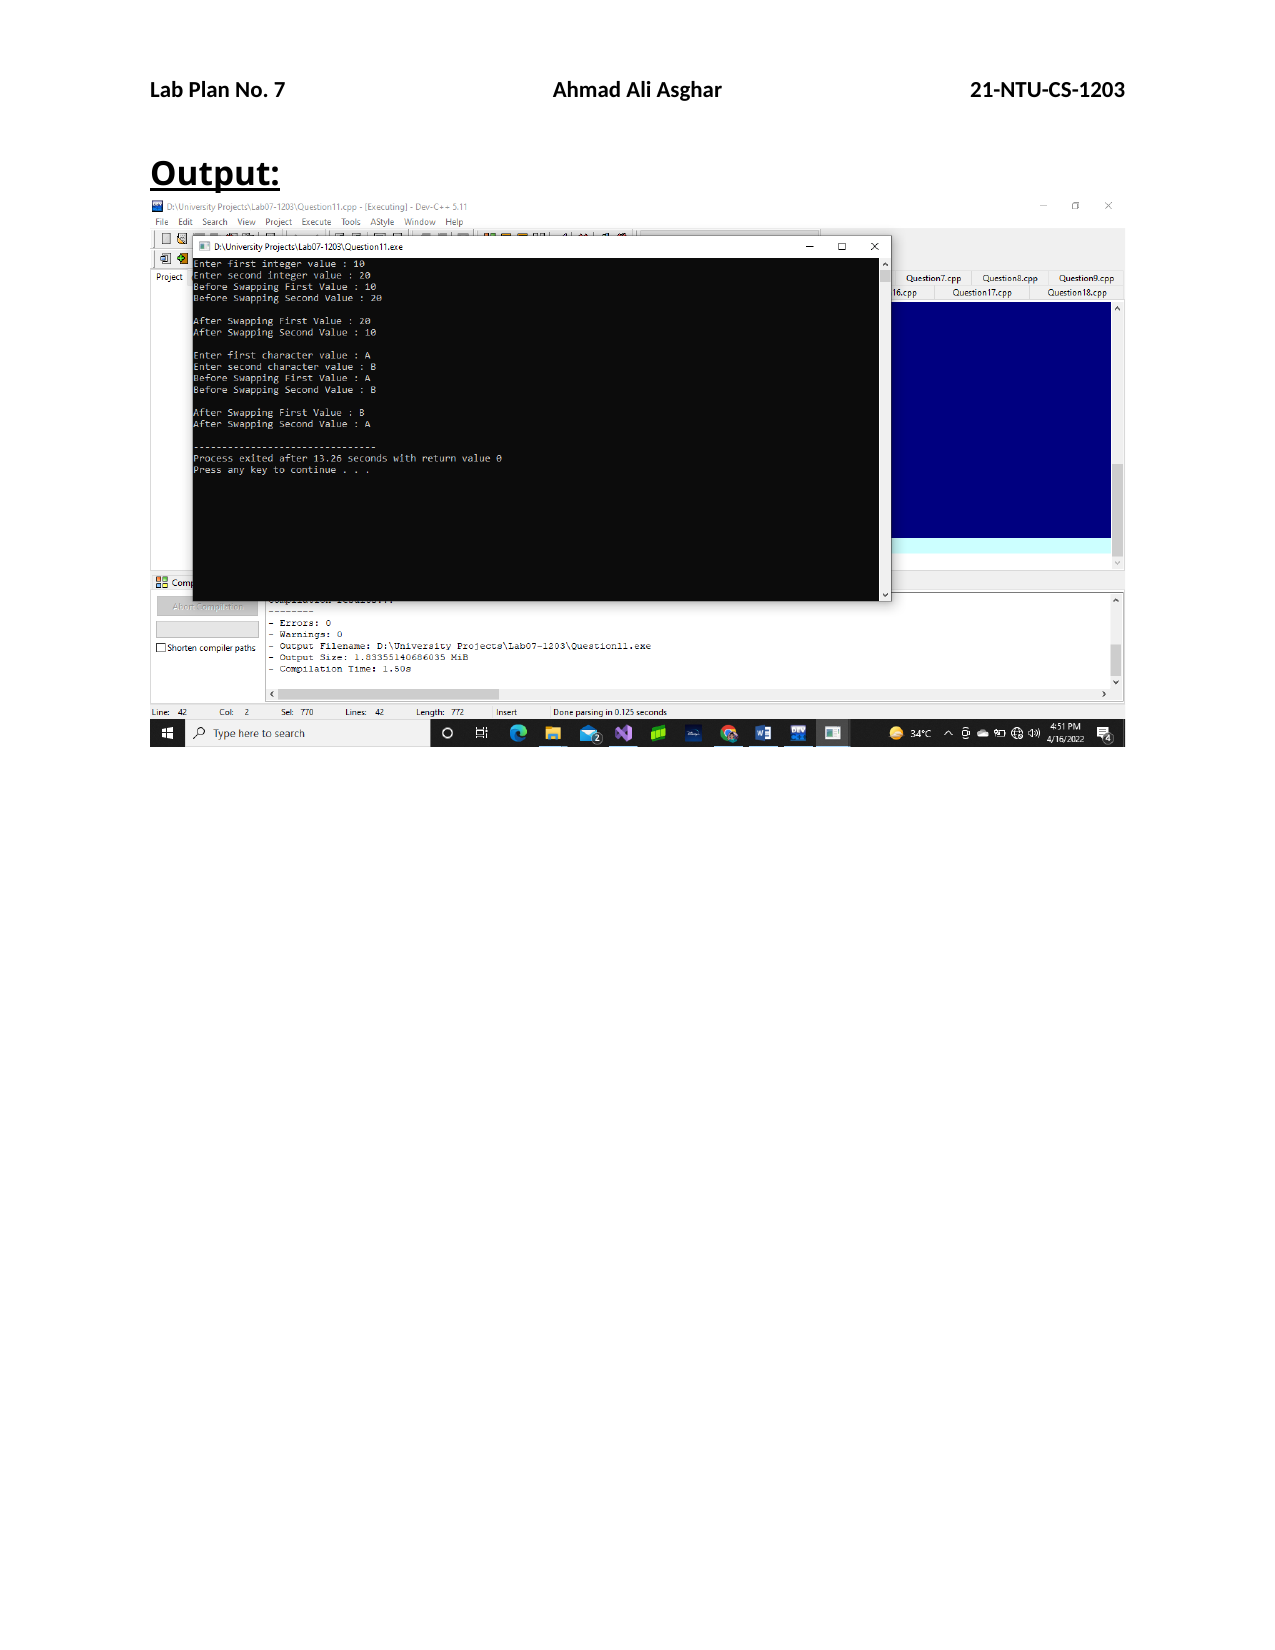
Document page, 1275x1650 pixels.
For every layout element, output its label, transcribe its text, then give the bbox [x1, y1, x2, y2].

picture [150, 198, 1125, 747]
subtitle Output: [150, 150, 1125, 198]
